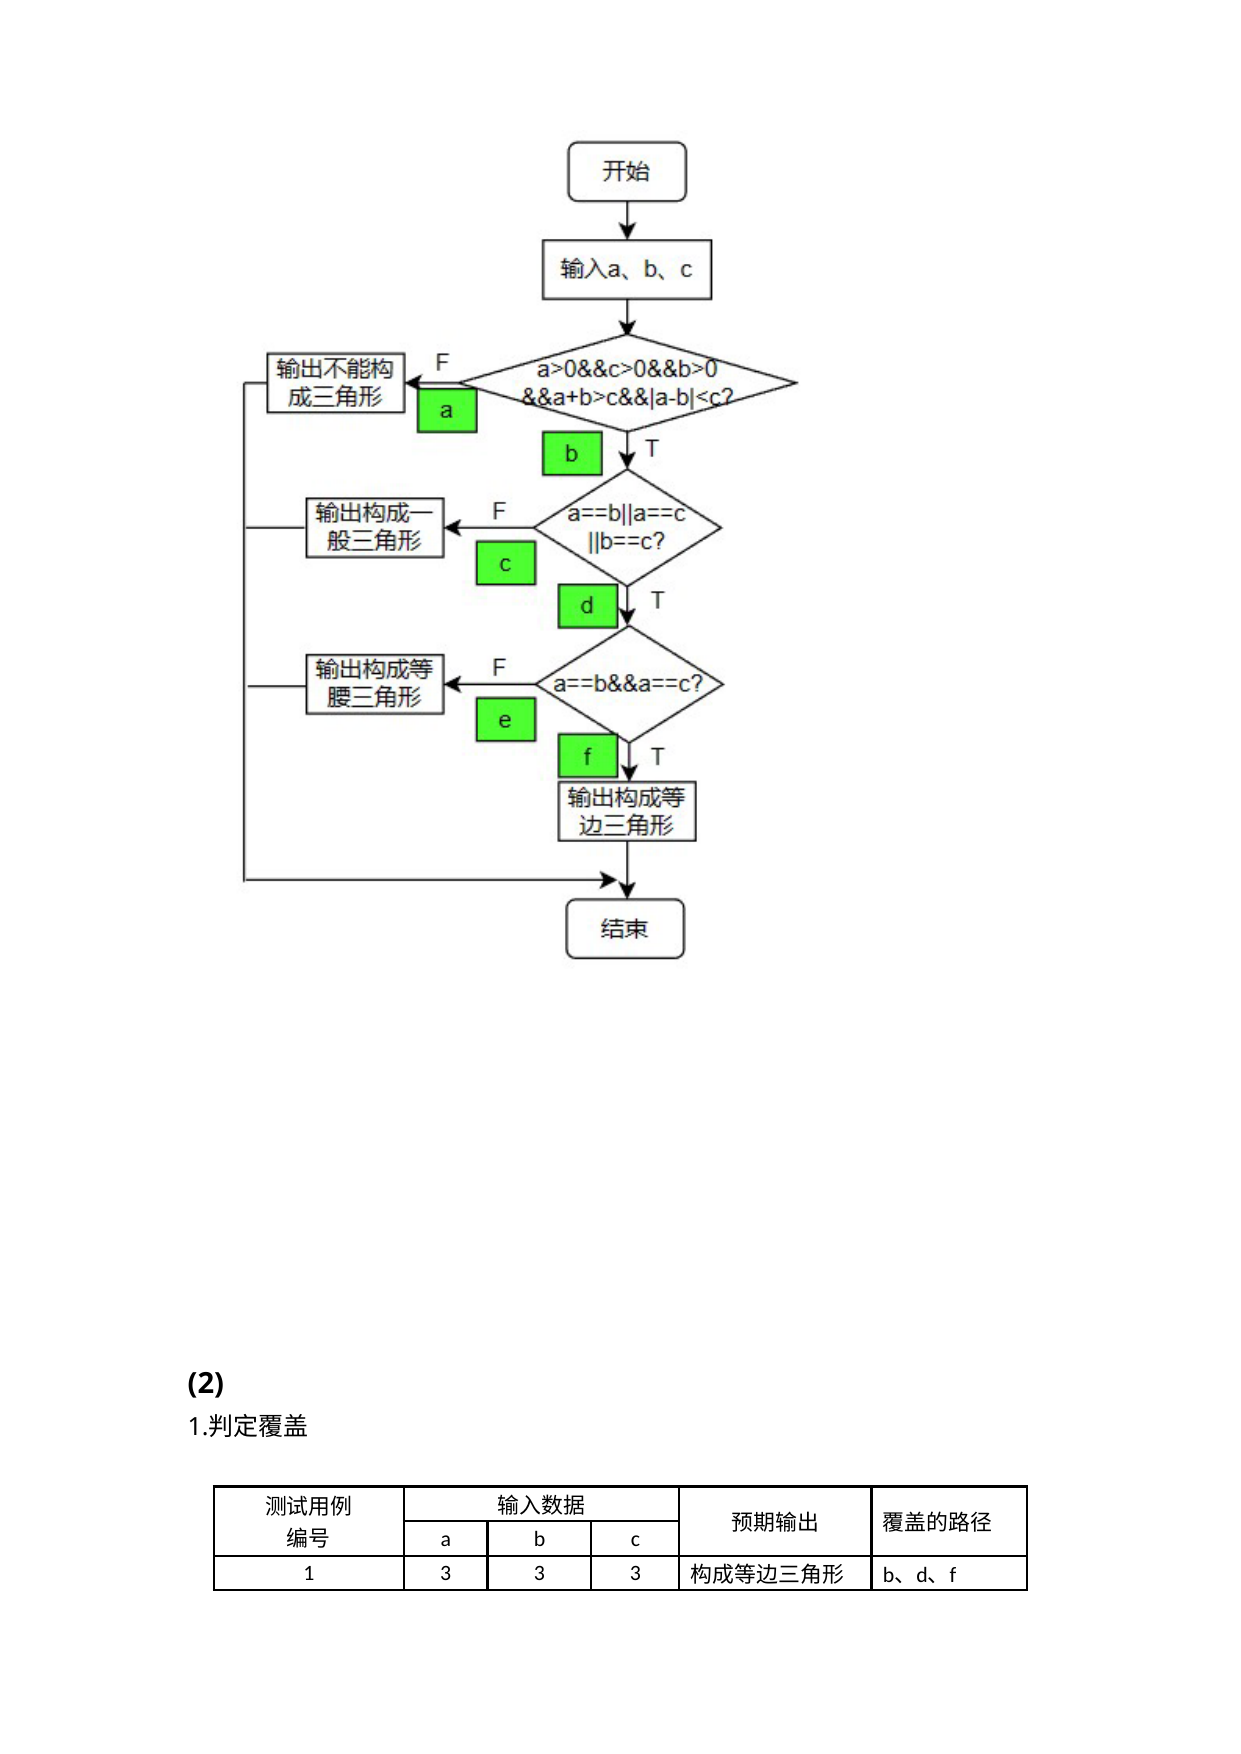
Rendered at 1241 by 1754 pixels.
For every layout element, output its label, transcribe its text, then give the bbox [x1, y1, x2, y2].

table_cell c [592, 1522, 678, 1554]
picture [187, 130, 1018, 1019]
table_header 预期输出 [680, 1488, 870, 1554]
table_cell b [489, 1522, 590, 1554]
table_cell b、d、f [873, 1557, 1026, 1589]
table_header 覆盖的路径 [873, 1488, 1026, 1554]
table_header 测试用例 编号 [215, 1488, 403, 1554]
table_header 输入数据 [405, 1488, 678, 1520]
table_cell 3 [405, 1557, 486, 1589]
table_cell 3 [489, 1557, 590, 1589]
text 1.判定覆盖 [187, 1402, 1053, 1444]
table_cell a [405, 1522, 486, 1554]
text (2) [187, 1360, 1053, 1402]
table_cell 1 [215, 1557, 403, 1589]
table_cell 构成等边三角形 [680, 1557, 870, 1589]
table_cell 3 [592, 1557, 678, 1589]
